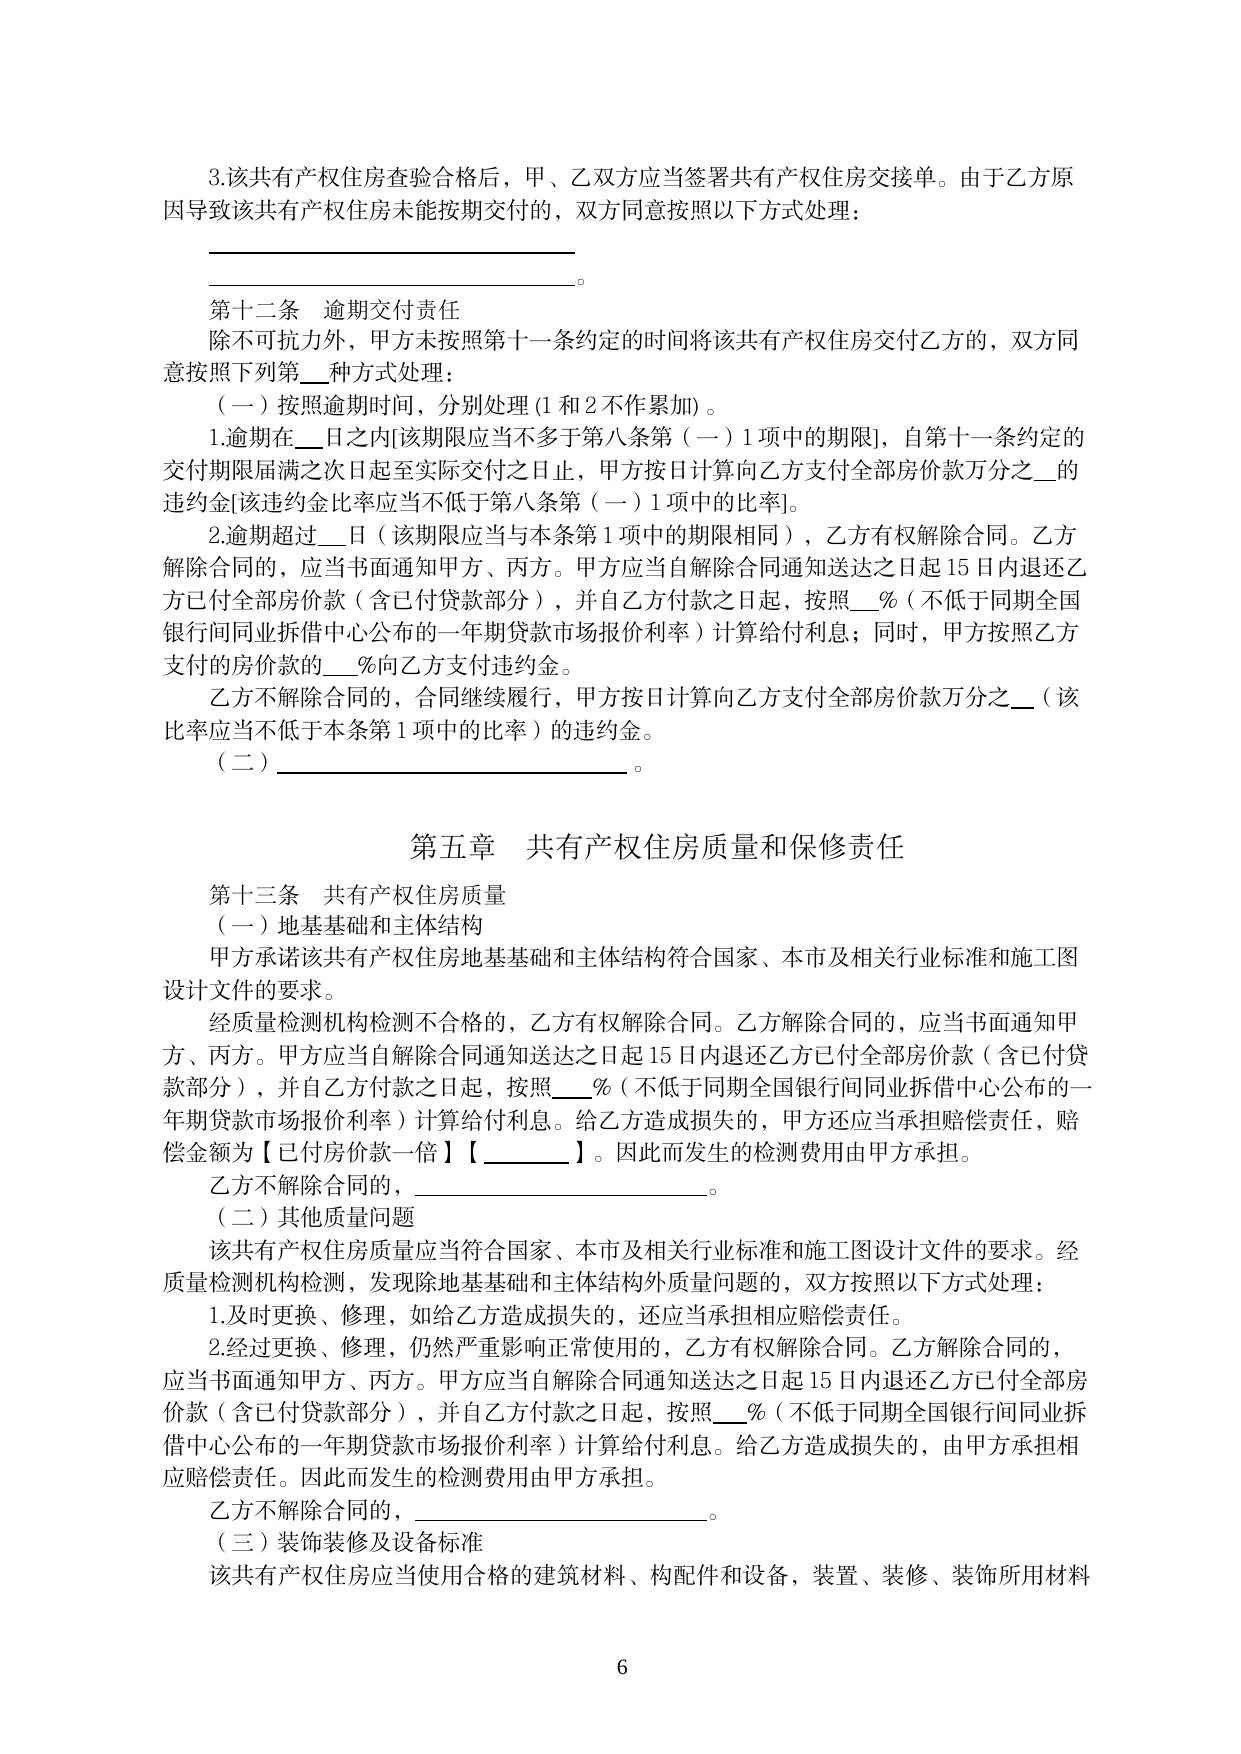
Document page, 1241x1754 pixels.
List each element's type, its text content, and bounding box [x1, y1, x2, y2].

text 1.逾期在 日之内[该期限应当不多于第八条第（一）1项中的期限]，自第十一条约定的交付期限届满之次日起至实际交付之日止，甲方按日计算向乙方支付全部房价款万分之 的违约金[该违约金比率应当不低于第八条第（一）1项中的比率]。 [162, 422, 1093, 519]
text 乙方不解除合同的，合同继续履行，甲方按日计算向乙方支付全部房价款万分之 （该比率应当不低于本条第1项中的比率）的违约金。 [162, 682, 1093, 747]
text 2.逾期超过 日（该期限应当与本条第1项中的期限相同），乙方有权解除合同。乙方解除合同的，应当书面通知甲方、丙方。甲方应当自解除合同通知送达之日起15日内退还乙方已付全部房价款（含已付贷款部分），并自乙方付款之日起，按照 %（不低于同期全国银行间同业拆借中心公布的一年期贷款市场报价利率）计算给付利息；同时，甲方按照乙方支付的房价款的 %向乙方支付违约金。 [162, 519, 1093, 682]
text 乙方不解除合同的， 。 [162, 1169, 1093, 1202]
text （二） 。 [162, 747, 1093, 779]
text 甲方承诺该共有产权住房地基基础和主体结构符合国家、本市及相关行业标准和施工图设计文件的要求。 [162, 942, 1093, 1007]
text 乙方不解除合同的， 。 [162, 1494, 1093, 1527]
text 第十二条 逾期交付责任 [162, 292, 1093, 324]
text 3.该共有产权住房查验合格后，甲、乙双方应当签署共有产权住房交接单。由于乙方原因导致该共有产权住房未能按期交付的，双方同意按照以下方式处理： [162, 162, 1093, 227]
text （一）地基基础和主体结构 [162, 909, 1093, 942]
text 除不可抗力外，甲方未按照第十一条约定的时间将该共有产权住房交付乙方的，双方同意按照下列第 种方式处理： [162, 324, 1093, 389]
text （三）装饰装修及设备标准 [162, 1527, 1093, 1559]
text 第五章 共有产权住房质量和保修责任 [162, 812, 1093, 877]
text 经质量检测机构检测不合格的，乙方有权解除合同。乙方解除合同的，应当书面通知甲方、丙方。甲方应当自解除合同通知送达之日起15日内退还乙方已付全部房价款（含已付贷款部分），并自乙方付款之日起，按照 %（不低于同期全国银行间同业拆借中心公布的一年期贷款市场报价利率）计算给付利息。给乙方造成损失的，甲方还应当承担赔偿责任，赔偿金额为【已付房价款一倍】【 】。因此而发生的检测费用由甲方承担。 [162, 1007, 1093, 1169]
text 2.经过更换、修理，仍然严重影响正常使用的，乙方有权解除合同。乙方解除合同的，应当书面通知甲方、丙方。甲方应当自解除合同通知送达之日起15日内退还乙方已付全部房价款（含已付贷款部分），并自乙方付款之日起，按照 %（不低于同期全国银行间同业拆借中心公布的一年期贷款市场报价利率）计算给付利息。给乙方造成损失的，由甲方承担相应赔偿责任。因此而发生的检测费用由甲方承担。 [162, 1332, 1093, 1494]
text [162, 1559, 1093, 1592]
text 该共有产权住房质量应当符合国家、本市及相关行业标准和施工图设计文件的要求。经质量检测机构检测，发现除地基基础和主体结构外质量问题的，双方按照以下方式处理： [162, 1234, 1093, 1299]
text 第十三条 共有产权住房质量 [162, 877, 1093, 909]
list 其他质量问题 [162, 1202, 1093, 1234]
text （一）按照逾期时间，分别处理 (1和2不作累加) 。 [162, 389, 1093, 422]
text 1.及时更换、修理，如给乙方造成损失的，还应当承担相应赔偿责任。 [162, 1299, 1093, 1332]
text 。 [162, 259, 1093, 292]
